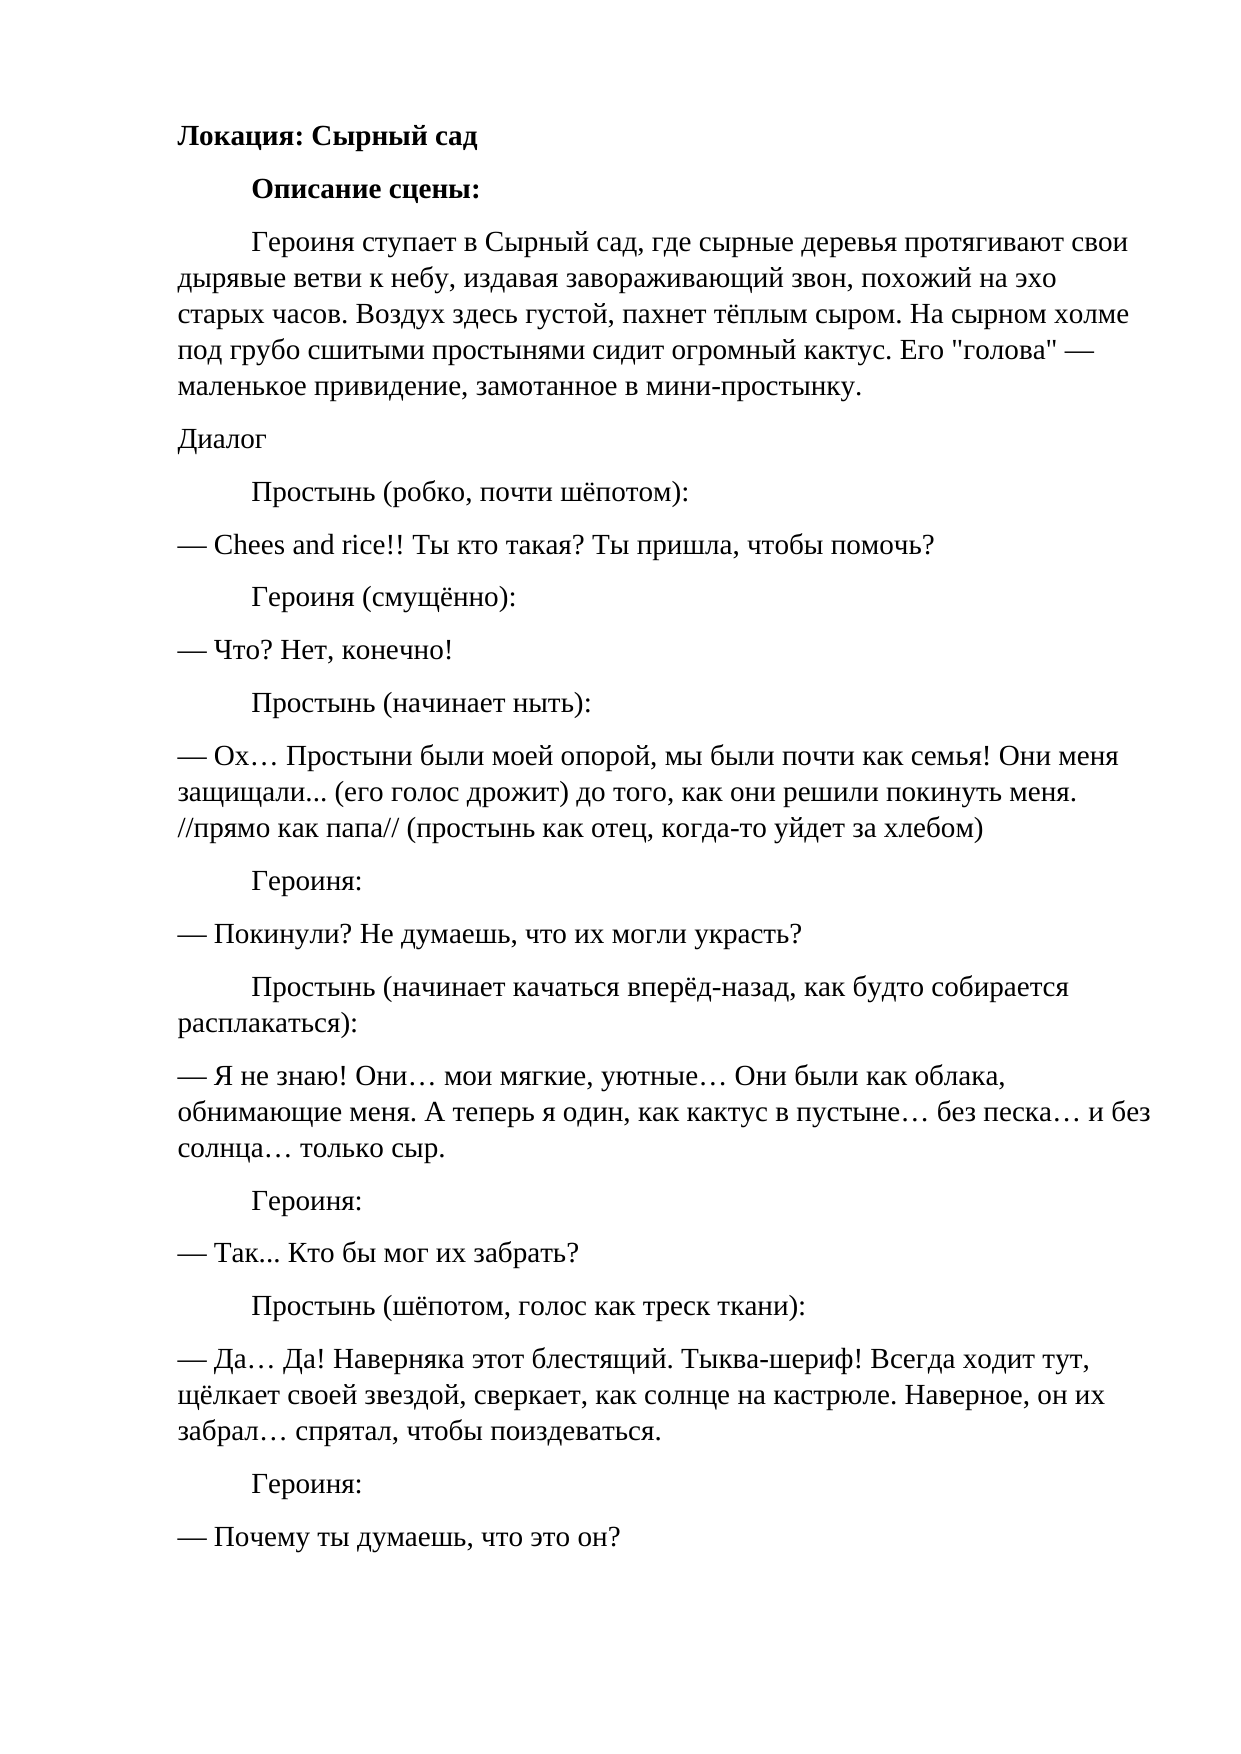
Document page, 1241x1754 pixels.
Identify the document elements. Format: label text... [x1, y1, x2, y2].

text Героиня (смущённо): [177, 579, 1152, 613]
text — Покинули? Не думаешь, что их могли украсть? [177, 916, 1152, 949]
text Героиня: [177, 1466, 1152, 1500]
text — Почему ты думаешь, что это он? [177, 1519, 1152, 1553]
text Простынь (шёпотом, голос как треск ткани): [177, 1288, 1152, 1322]
text — Я не знаю! Они… мои мягкие, уютные… Они были как облака, обнимающие меня. А теперь я один, как кактус в пустыне… без песка… и без солнца… только сыр. [177, 1058, 1152, 1163]
text Диалог [177, 421, 1152, 455]
text — Ох… Простыни были моей опорой, мы были почти как семья! Они меня защищали... (его голос дрожит) до того, как они решили покинуть меня. //прямо как папа// (простынь как отец, когда-то уйдет за хлебом) [177, 738, 1152, 844]
text Героиня ступает в Сырный сад, где сырные деревья протягивают свои дырявые ветви к небу, издавая завораживающий звон, похожий на эхо старых часов. Воздух здесь густой, пахнет тёплым сыром. На сырном холме под грубо сшитыми простынями сидит огромный кактус. Его "голова" — маленькое привидение, замотанное в мини-простынку. [177, 224, 1152, 402]
text Простынь (начинает качаться вперёд-назад, как будто собирается расплакаться): [177, 969, 1152, 1038]
text Локация: Сырный сад [177, 118, 1152, 152]
text — Так... Кто бы мог их забрать? [177, 1236, 1152, 1269]
text Героиня: [177, 1183, 1152, 1216]
text Простынь (робко, почти шёпотом): [177, 474, 1152, 507]
text Описание сцены: [177, 171, 1152, 204]
text Героиня: [177, 863, 1152, 897]
text — Что? Нет, конечно! [177, 632, 1152, 666]
text Простынь (начинает ныть): [177, 685, 1152, 719]
text — Chees and rice!! Ты кто такая? Ты пришла, чтобы помочь? [177, 527, 1152, 560]
text — Да… Да! Наверняка этот блестящий. Тыква-шериф! Всегда ходит тут, щёлкает своей звездой, сверкает, как солнце на кастрюле. Наверное, он их забрал… спрятал, чтобы поиздеваться. [177, 1341, 1152, 1447]
